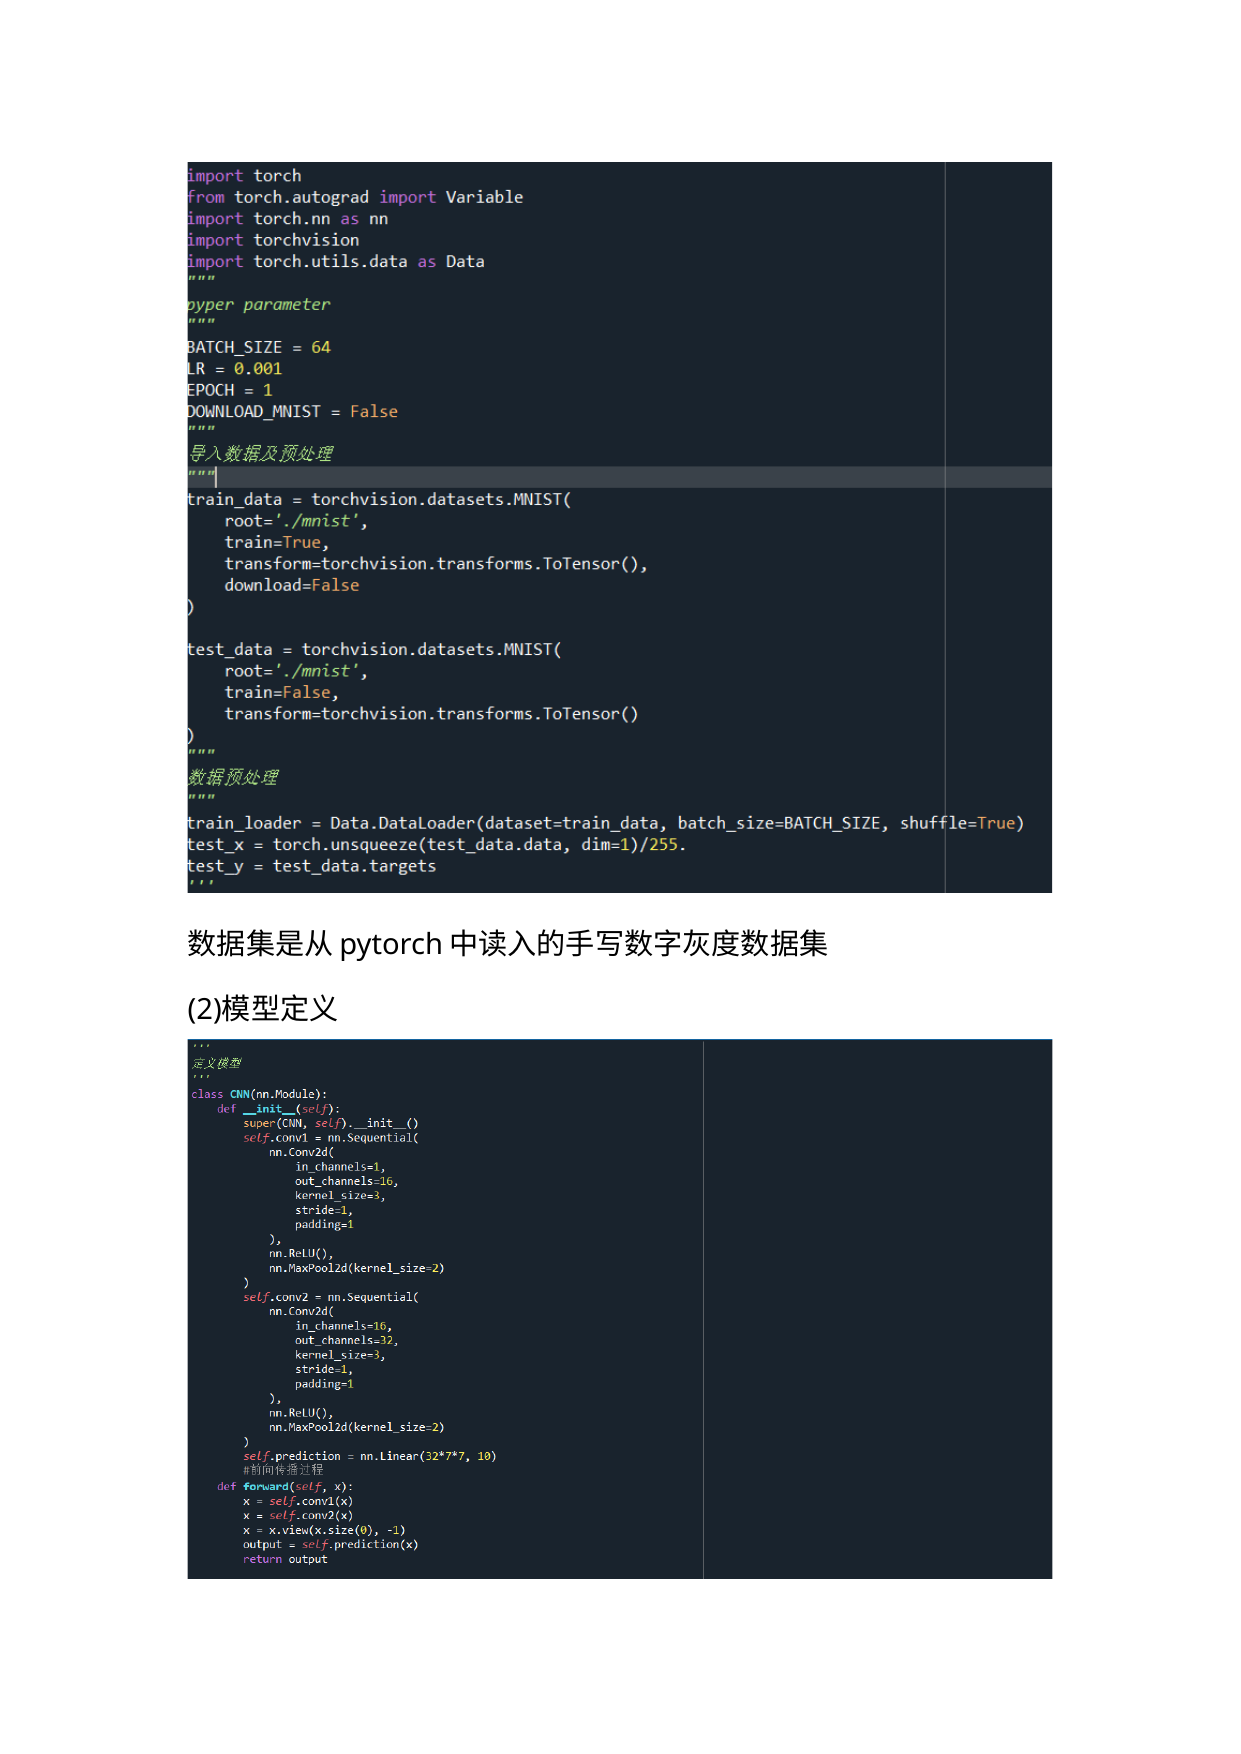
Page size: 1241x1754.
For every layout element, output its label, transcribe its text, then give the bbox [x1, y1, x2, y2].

text (2)模型定义 [187, 974, 1053, 1039]
picture [187, 162, 1053, 893]
text 数据集是从pytorch中读入的手写数字灰度数据集 [187, 909, 1053, 974]
picture [187, 1039, 1053, 1579]
